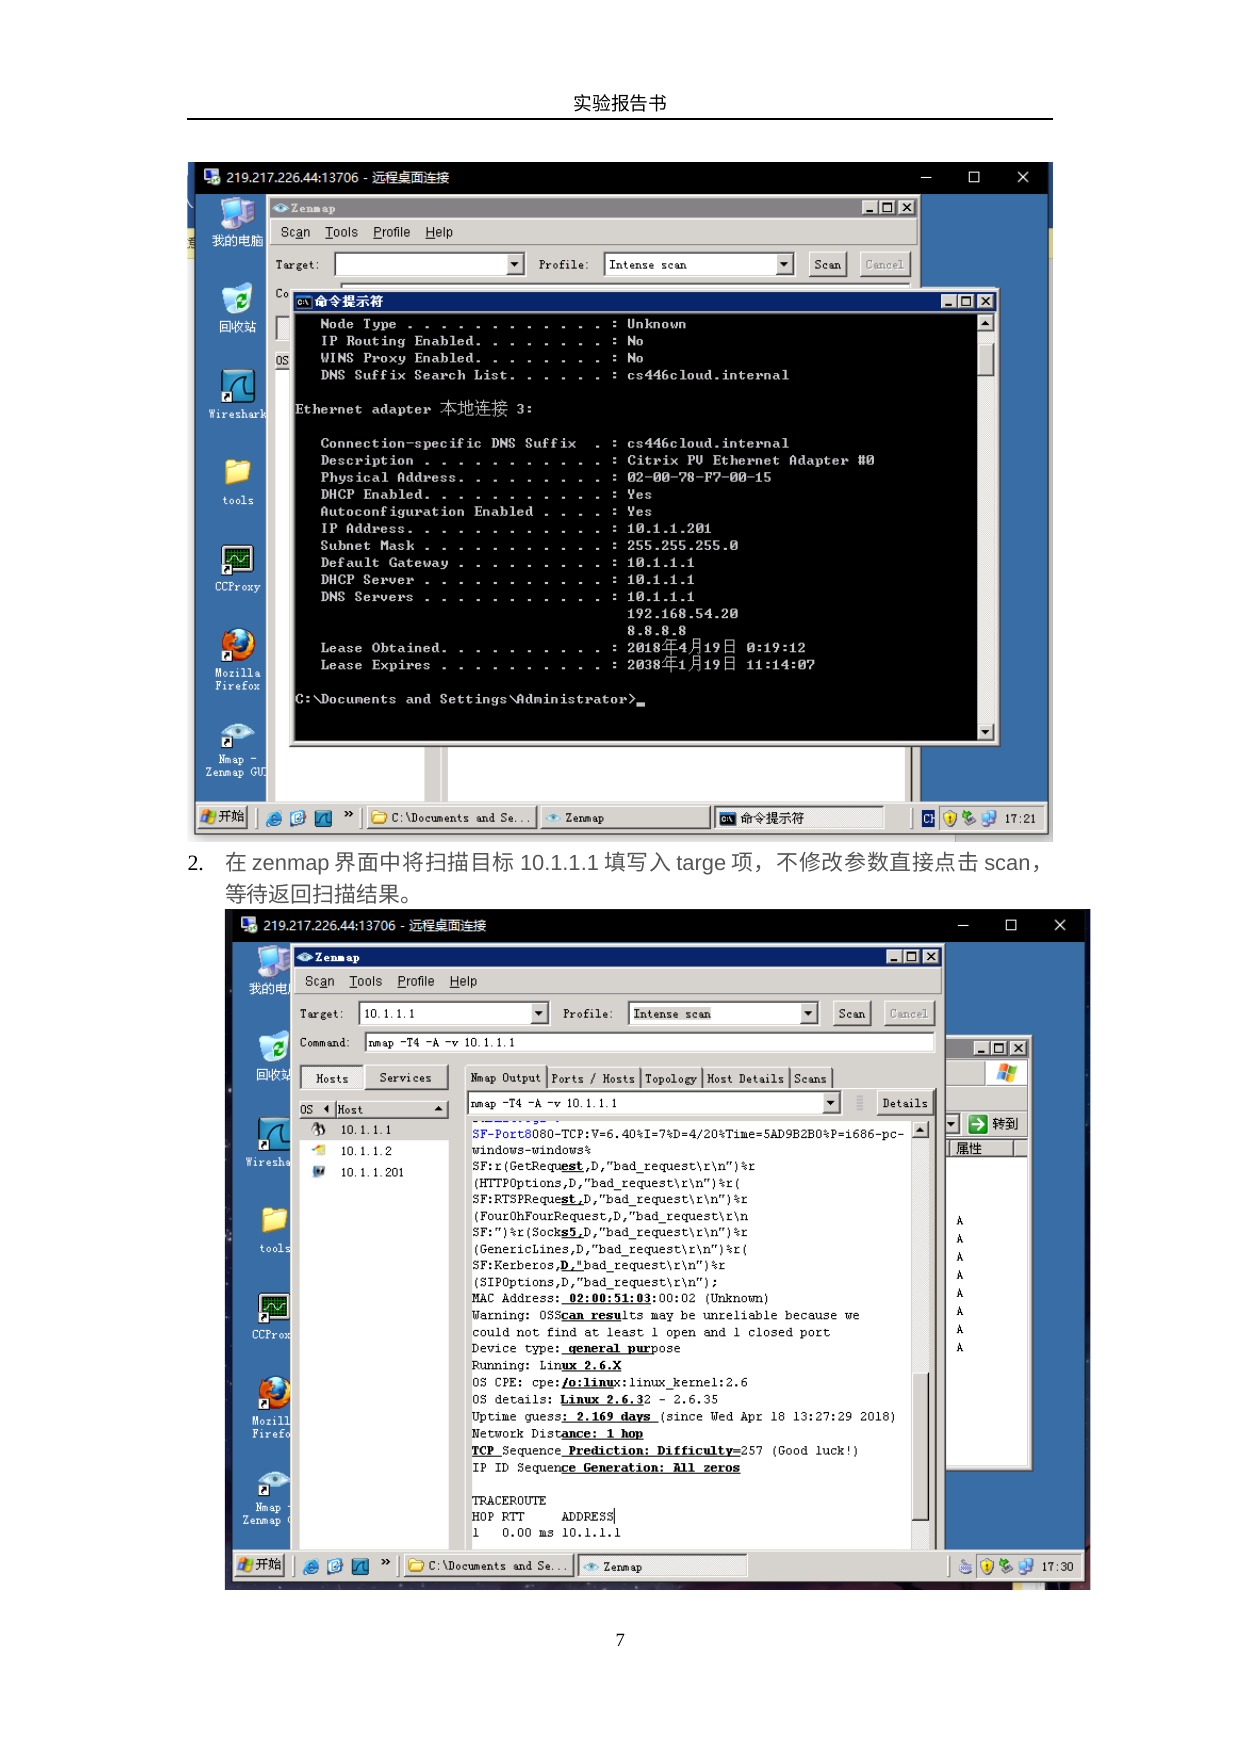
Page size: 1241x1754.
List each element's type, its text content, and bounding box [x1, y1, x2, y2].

picture [187, 162, 1053, 842]
list 在zenmap界面中将扫描目标10.1.1.1填写入targe项，不修改参数直接点击scan，等待返回扫描结果。 [187, 844, 1053, 909]
picture [224, 909, 1091, 1590]
